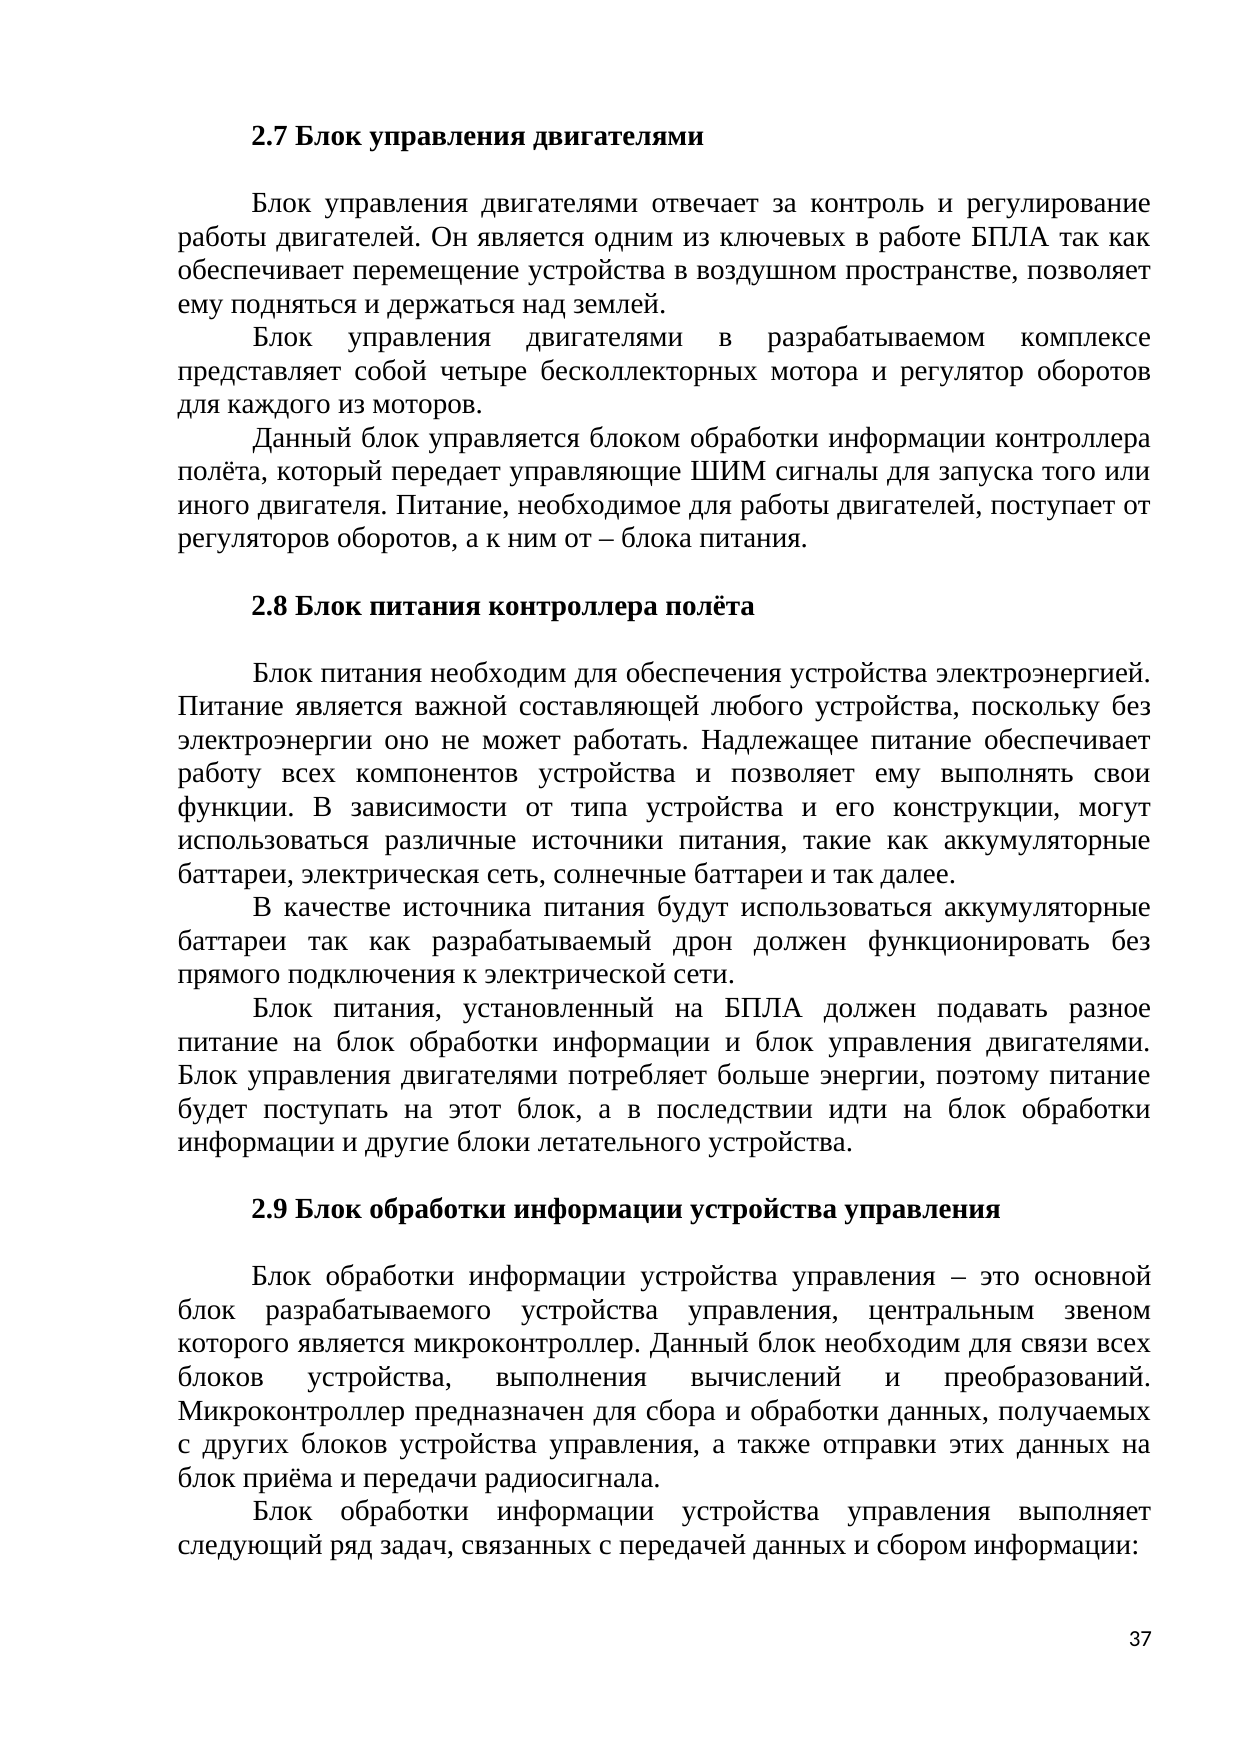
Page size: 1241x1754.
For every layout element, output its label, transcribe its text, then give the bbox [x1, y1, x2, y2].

text Блок управления двигателями в разрабатываемом комплексе представляет собой четыре бесколлекторных мотора и регулятор оборотов для каждого из моторов. [177, 319, 1152, 420]
subtitle 2.7 Блок управления двигателями [177, 118, 1152, 152]
text Блок обработки информации устройства управления – это основной блок разрабатываемого устройства управления, центральным звеном которого является микроконтроллер. Данный блок необходим для связи всех блоков устройства, выполнения вычислений и преобразований. Микроконтроллер предназначен для сбора и обработки данных, получаемых с других блоков устройства управления, а также отправки этих данных на блок приёма и передачи радиосигнала. [177, 1258, 1152, 1493]
text Блок питания необходим для обеспечения устройства электроэнергией. Питание является важной составляющей любого устройства, поскольку без электроэнергии оно не может работать. Надлежащее питание обеспечивает работу всех компонентов устройства и позволяет ему выполнять свои функции. В зависимости от типа устройства и его конструкции, могут использоваться различные источники питания, такие как аккумуляторные баттареи, электрическая сеть, солнечные баттареи и так далее. [177, 655, 1152, 889]
text Блок обработки информации устройства управления выполняет следующий ряд задач, связанных с передачей данных и сбором информации: [177, 1493, 1152, 1560]
text В качестве источника питания будут использоваться аккумуляторные баттареи так как разрабатываемый дрон должен функционировать без прямого подключения к электрической сети. [177, 889, 1152, 990]
subtitle 2.8 Блок питания контроллера полёта [177, 588, 1152, 621]
text Данный блок управляется блоком обработки информации контроллера полёта, который передает управляющие ШИМ сигналы для запуска того или иного двигателя. Питание, необходимое для работы двигателей, поступает от регуляторов оборотов, а к ним от – блока питания. [177, 420, 1152, 554]
text Блок управления двигателями отвечает за контроль и регулирование работы двигателей. Он является одним из ключевых в работе БПЛА так как обеспечивает перемещение устройства в воздушном пространстве, позволяет ему подняться и держаться над землей. [177, 185, 1152, 319]
text Блок питания, установленный на БПЛА должен подавать разное питание на блок обработки информации и блок управления двигателями. Блок управления двигателями потребляет больше энергии, поэтому питание будет поступать на этот блок, а в последствии идти на блок обработки информации и другие блоки летательного устройства. [177, 990, 1152, 1158]
subtitle 2.9 Блок обработки информации устройства управления [177, 1191, 1152, 1225]
